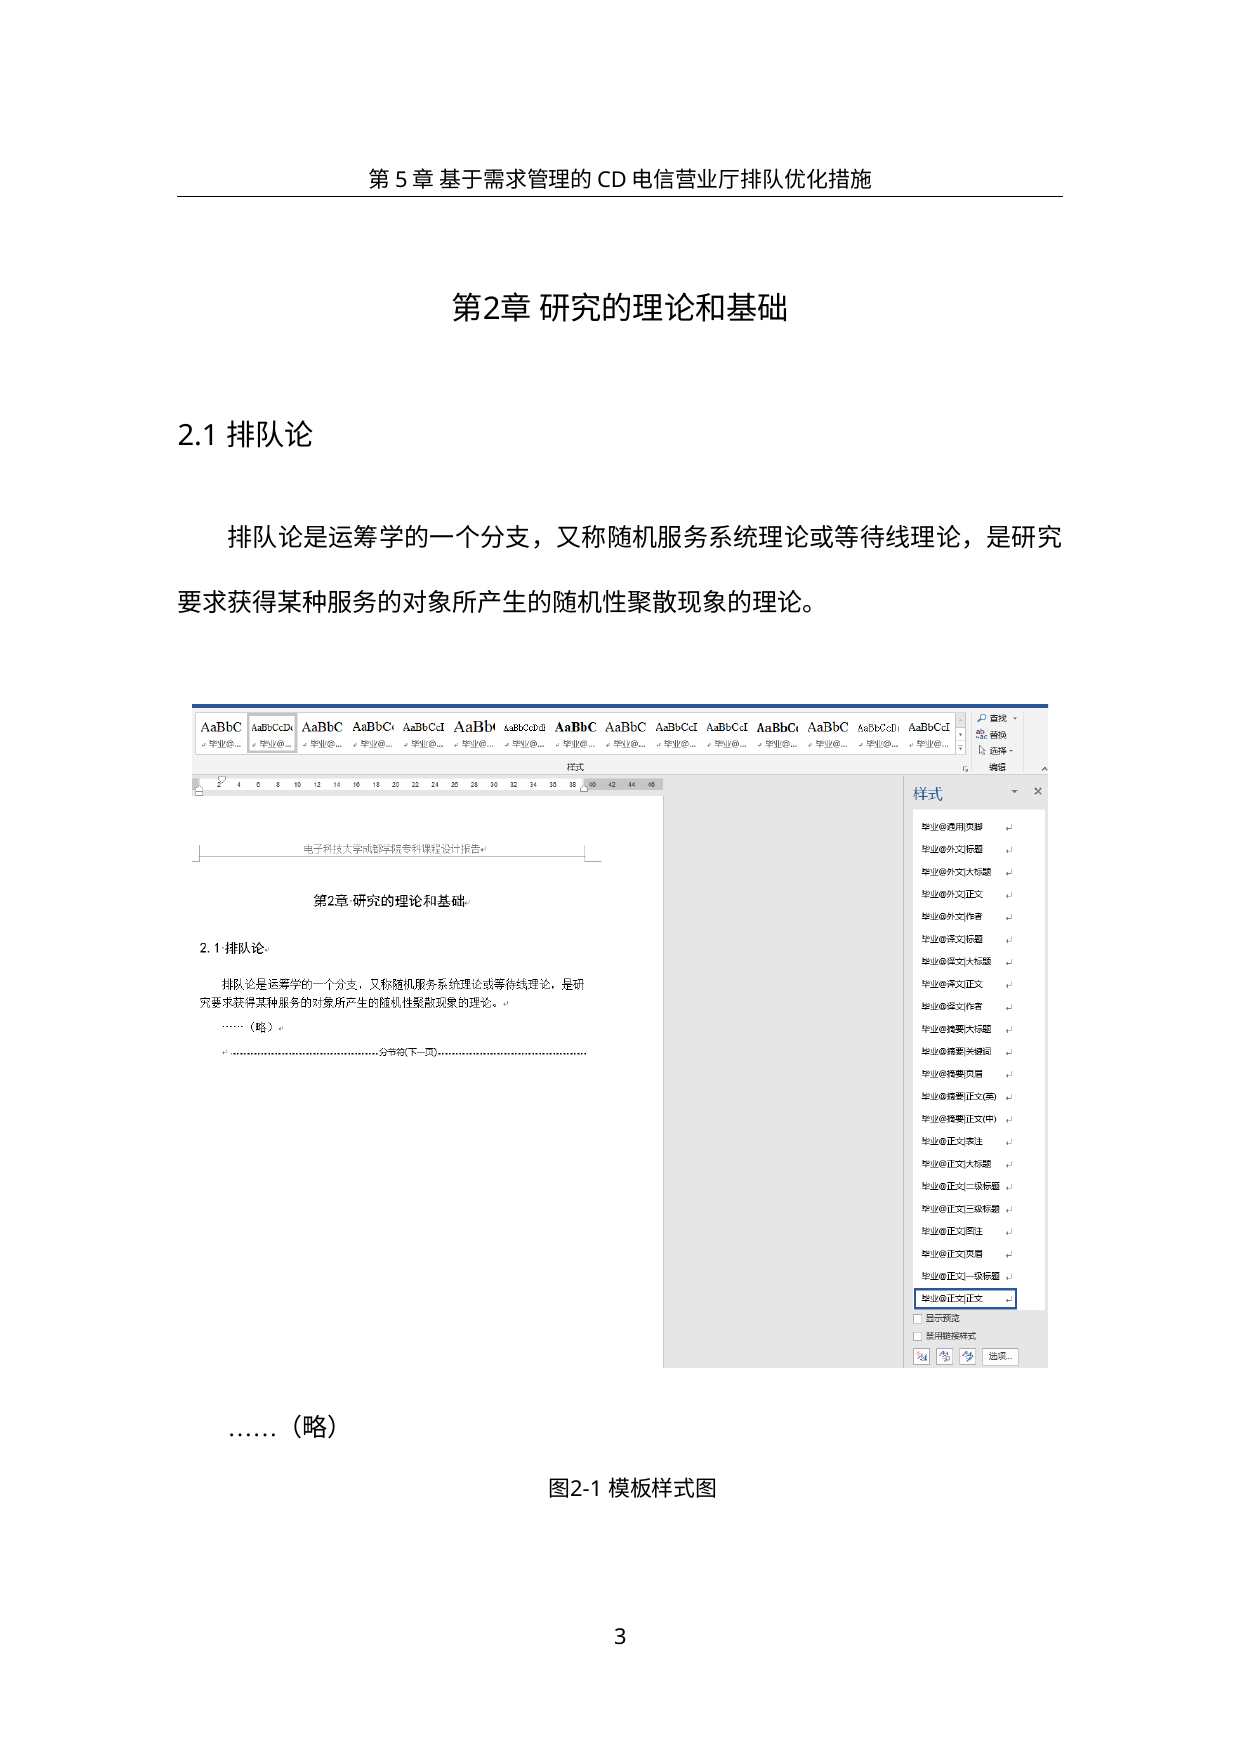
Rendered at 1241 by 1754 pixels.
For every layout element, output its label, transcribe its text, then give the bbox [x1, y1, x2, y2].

text 排队论 [177, 401, 1063, 466]
text 模板样式图 [177, 1471, 1063, 1503]
text 研究的理论和基础 [177, 273, 1063, 338]
picture [192, 704, 1049, 1368]
text 排队论是运筹学的一个分支，又称随机服务系统理论或等待线理论，是研究要求获得某种服务的对象所产生的随机性聚散现象的理论。 [177, 503, 1063, 633]
